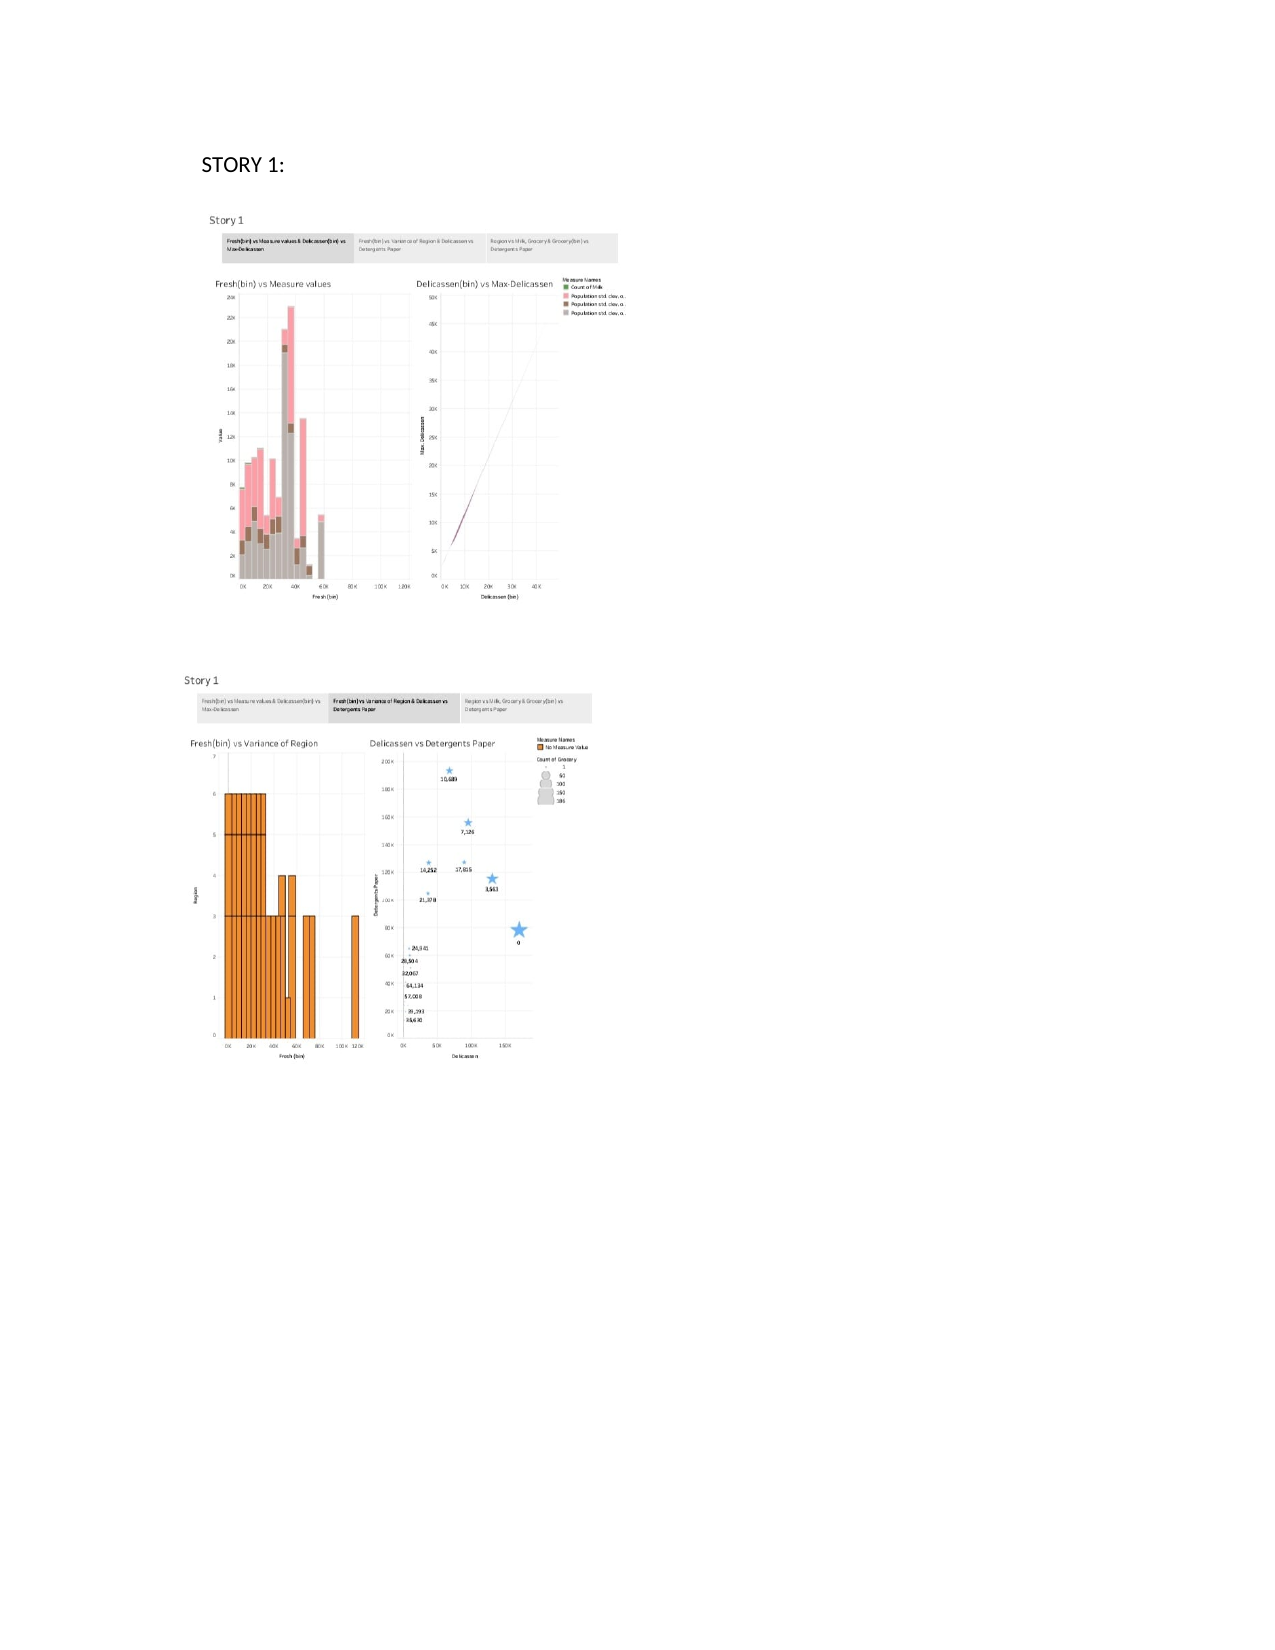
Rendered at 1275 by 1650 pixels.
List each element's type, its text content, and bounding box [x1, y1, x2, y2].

picture [150, 646, 638, 1079]
text STORY 1: [150, 150, 1125, 178]
picture [175, 203, 664, 622]
